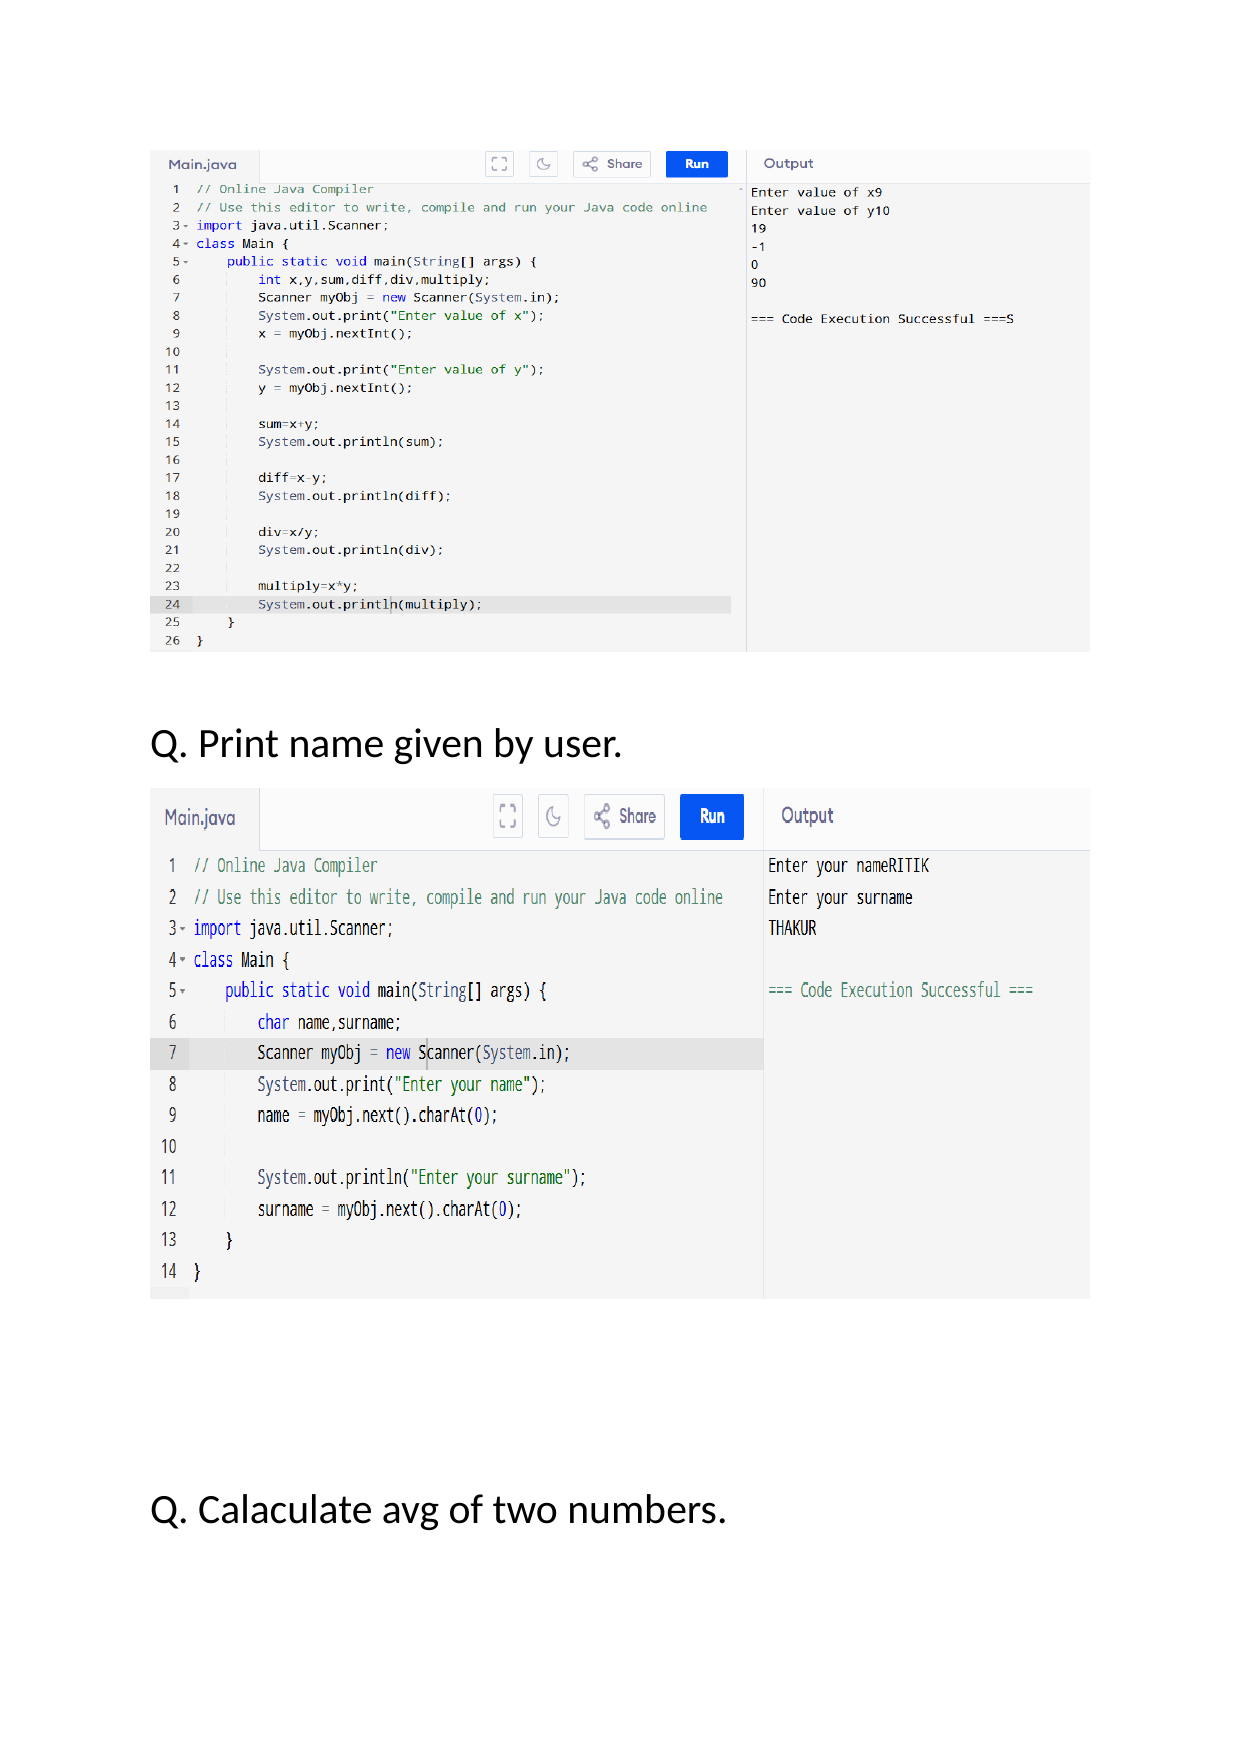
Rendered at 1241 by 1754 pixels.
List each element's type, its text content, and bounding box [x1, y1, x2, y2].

text Q. Calaculate avg of two numbers. [150, 1483, 1090, 1534]
picture [150, 788, 1091, 1299]
picture [150, 150, 1091, 652]
text Q. Print name given by user. [150, 717, 1090, 768]
